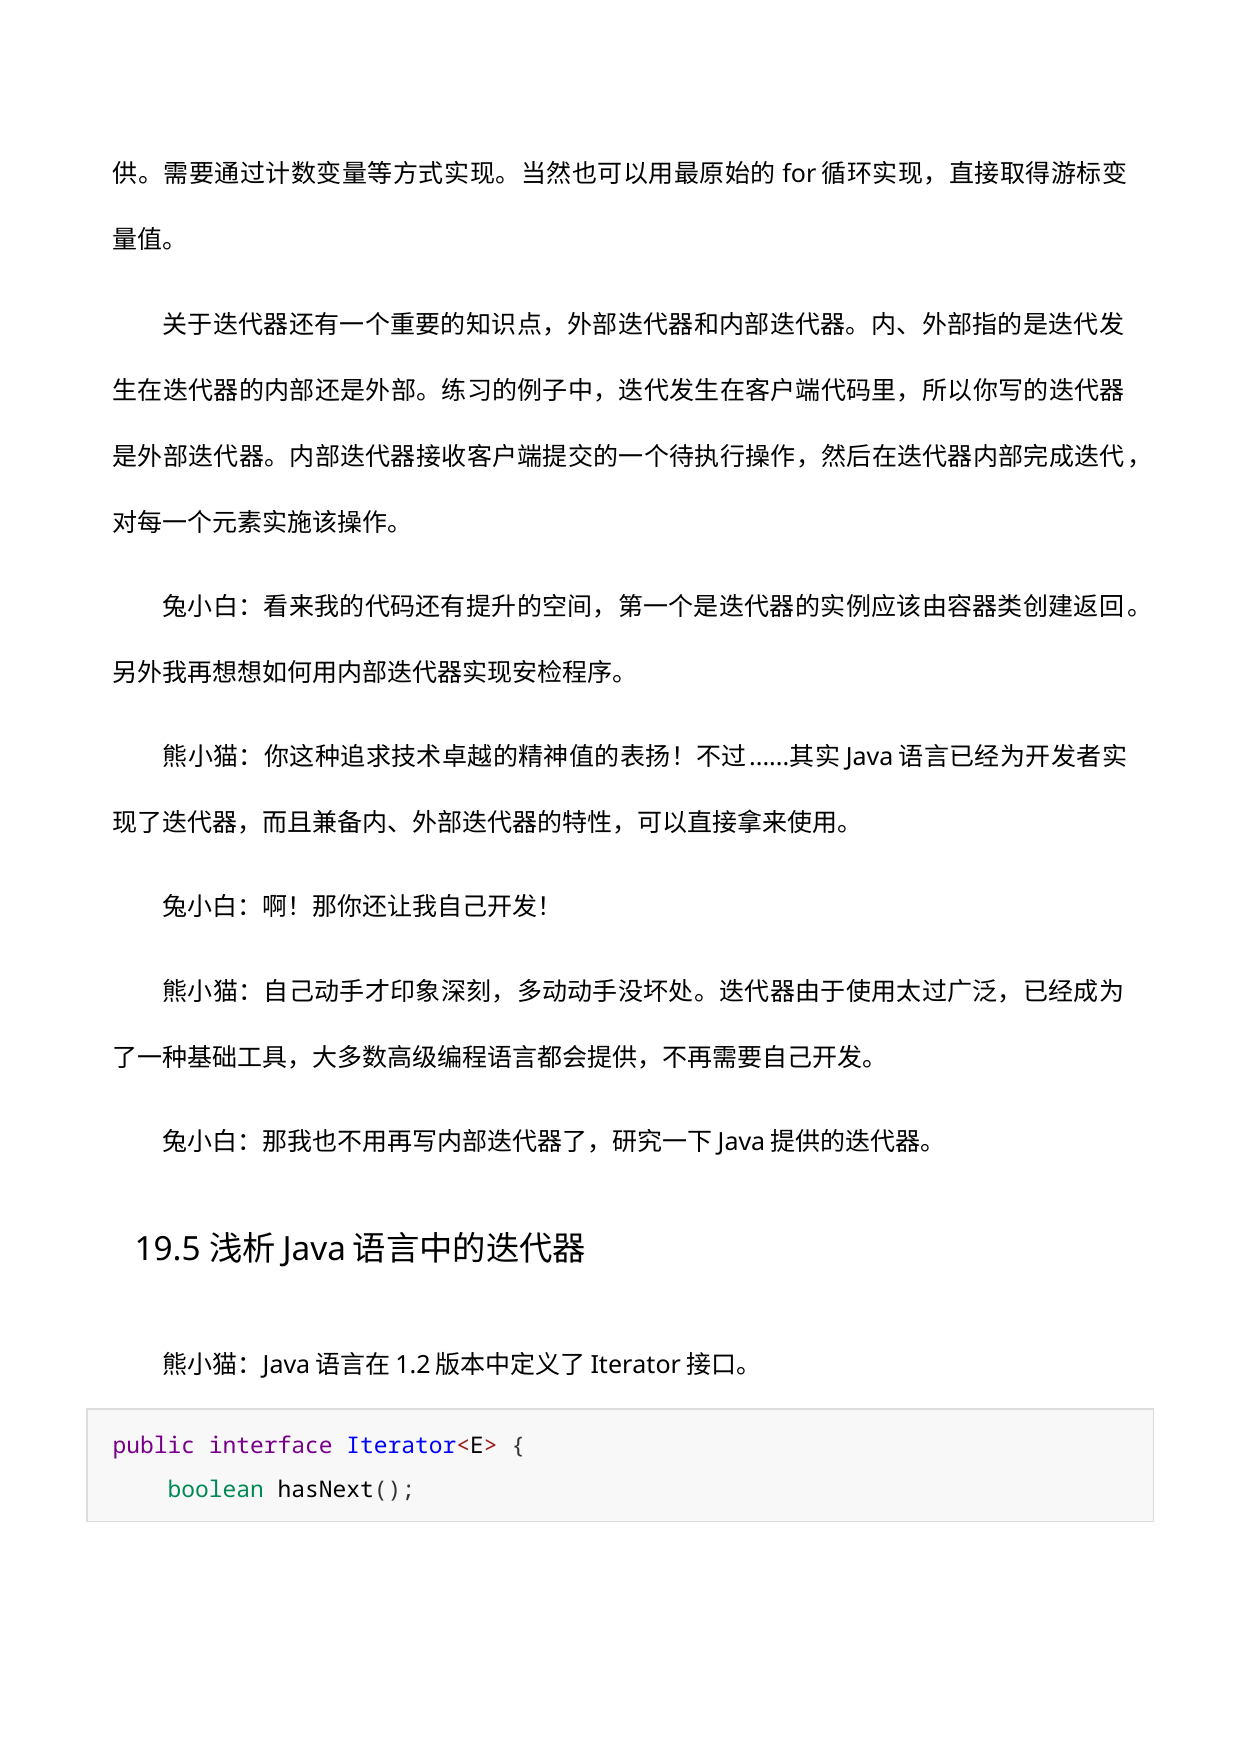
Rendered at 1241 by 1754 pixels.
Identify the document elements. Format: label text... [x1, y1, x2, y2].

text 熊小猫：Java语言在1.2版本中定义了Iterator接口。 [112, 1341, 1128, 1385]
text 熊小猫：你这种追求技术卓越的精神值的表扬！不过......其实Java语言已经为开发者实现了迭代器，而且兼备内、外部迭代器的特性，可以直接拿来使用。 [112, 733, 1128, 843]
text 兔小白：看来我的代码还有提升的空间，第一个是迭代器的实例应该由容器类创建返回。另外我再想想如何用内部迭代器实现安检程序。 [112, 582, 1128, 693]
text 关于迭代器还有一个重要的知识点，外部迭代器和内部迭代器。内、外部指的是迭代发生在迭代器的内部还是外部。练习的例子中，迭代发生在客户端代码里，所以你写的迭代器是外部迭代器。内部迭代器接收客户端提交的一个待执行操作，然后在迭代器内部完成迭代，对每一个元素实施该操作。 [112, 300, 1128, 542]
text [88, 1410, 1153, 1521]
text 兔小白：啊！那你还让我自己开发！ [112, 883, 1128, 927]
text 兔小白：那我也不用再写内部迭代器了，研究一下Java提供的迭代器。 [112, 1117, 1128, 1161]
text 熊小猫：自己动手才印象深刻，多动动手没坏处。迭代器由于使用太过广泛，已经成为了一种基础工具，大多数高级编程语言都会提供，不再需要自己开发。 [112, 967, 1128, 1077]
subtitle 19.5 浅析Java语言中的迭代器 [134, 1201, 1116, 1289]
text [112, 150, 1128, 260]
